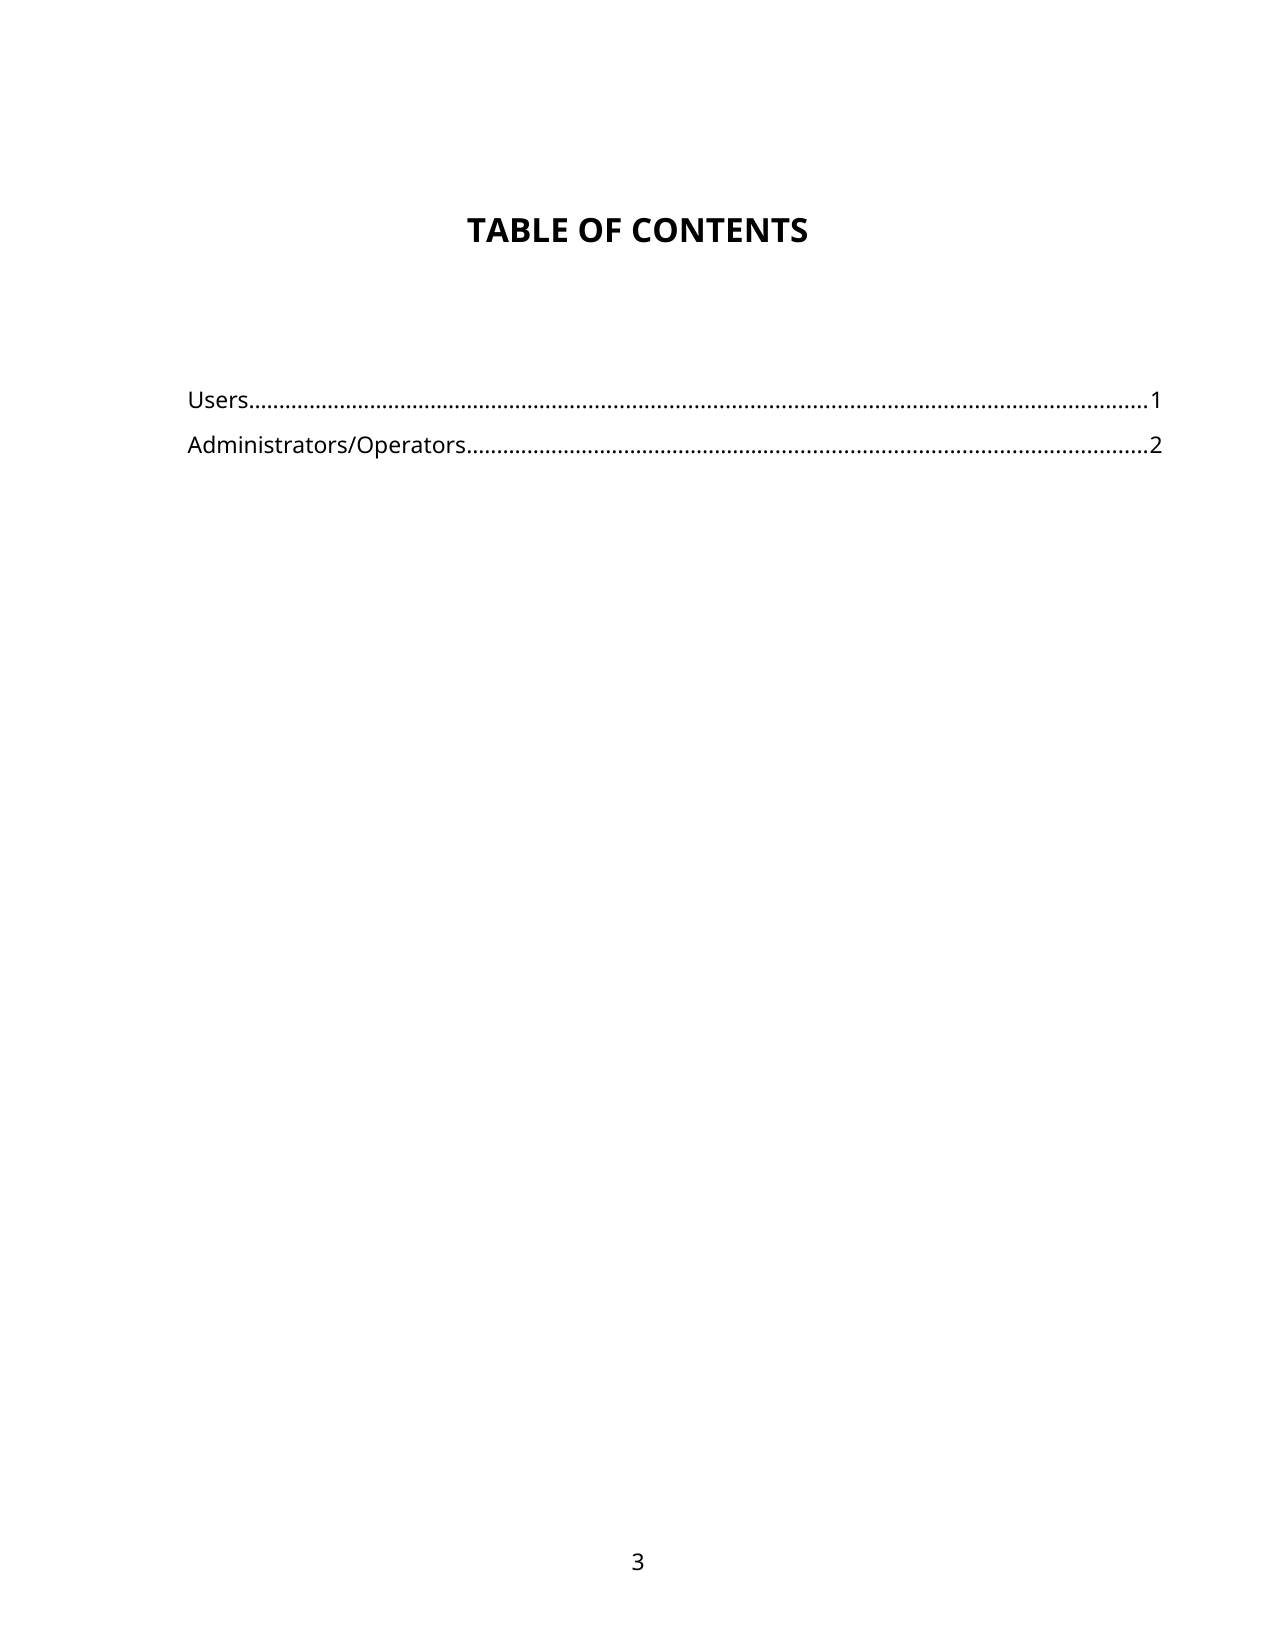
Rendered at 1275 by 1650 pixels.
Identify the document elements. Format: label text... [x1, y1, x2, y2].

text TABLE OF CONTENTS [186, 207, 1089, 252]
